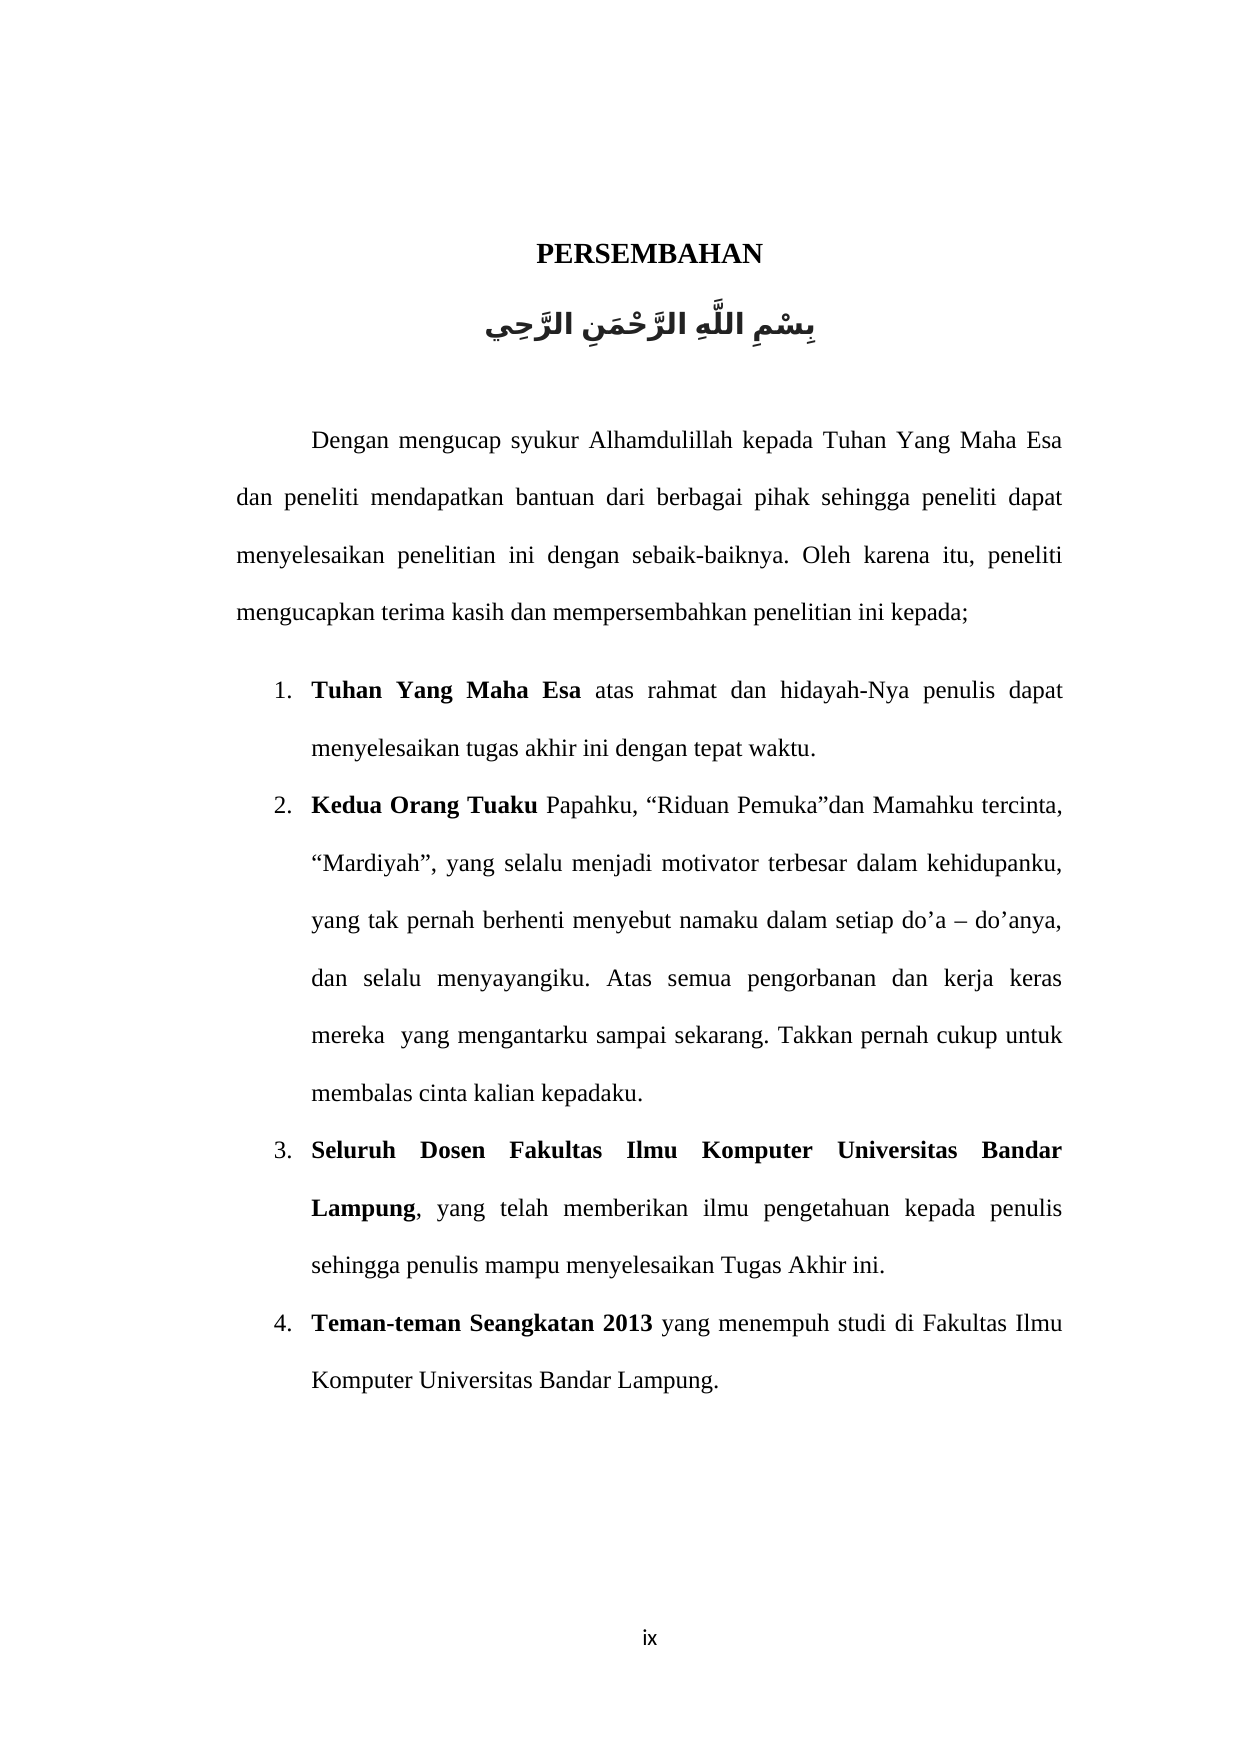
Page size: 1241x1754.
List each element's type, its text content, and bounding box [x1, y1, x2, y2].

list Seluruh Dosen Fakultas Ilmu Komputer Universitas Bandar Lampung, yang telah memberikan ilmu pengetahuan kepada penulis sehingga penulis mampu menyelesaikan Tugas Akhir ini. [274, 1136, 1063, 1279]
list Teman-teman Seangkatan 2013 yang menempuh studi di Fakultas Ilmu Komputer Universitas Bandar Lampung. [274, 1308, 1063, 1394]
list Tuhan Yang Maha Esa atas rahmat dan hidayah-Nya penulis dapat menyelesaikan tugas akhir ini dengan tepat waktu. [274, 676, 1063, 762]
text Dengan mengucap syukur Alhamdulillah kepada Tuhan Yang Maha Esa dan peneliti mendapatkan bantuan dari berbagai pihak sehingga peneliti dapat menyelesaikan penelitian ini dengan sebaik-baiknya. Oleh karena itu, peneliti mengucapkan terima kasih dan mempersembahkan penelitian ini kepada; [236, 425, 1063, 626]
list Kedua Orang Tuaku Papahku, “Riduan Pemuka”dan Mamahku tercinta, “Mardiyah”, yang selalu menjadi motivator terbesar dalam kehidupanku, yang tak pernah berhenti menyebut namaku dalam setiap do’a – do’anya, dan selalu menyayangiku. Atas semua pengorbanan dan kerja keras mereka yang mengantarku sampai sekarang. Takkan pernah cukup untuk membalas cinta kalian kepadaku. [274, 791, 1063, 1107]
text PERSEMBAHAN [236, 236, 1063, 270]
text بِسْمِ اللَّهِ الرَّحْمَنِ الرَّحِي [236, 307, 714, 341]
text بِسْمِ اللَّهِ الرَّحْمَنِ الرَّحِي [723, 307, 1063, 341]
